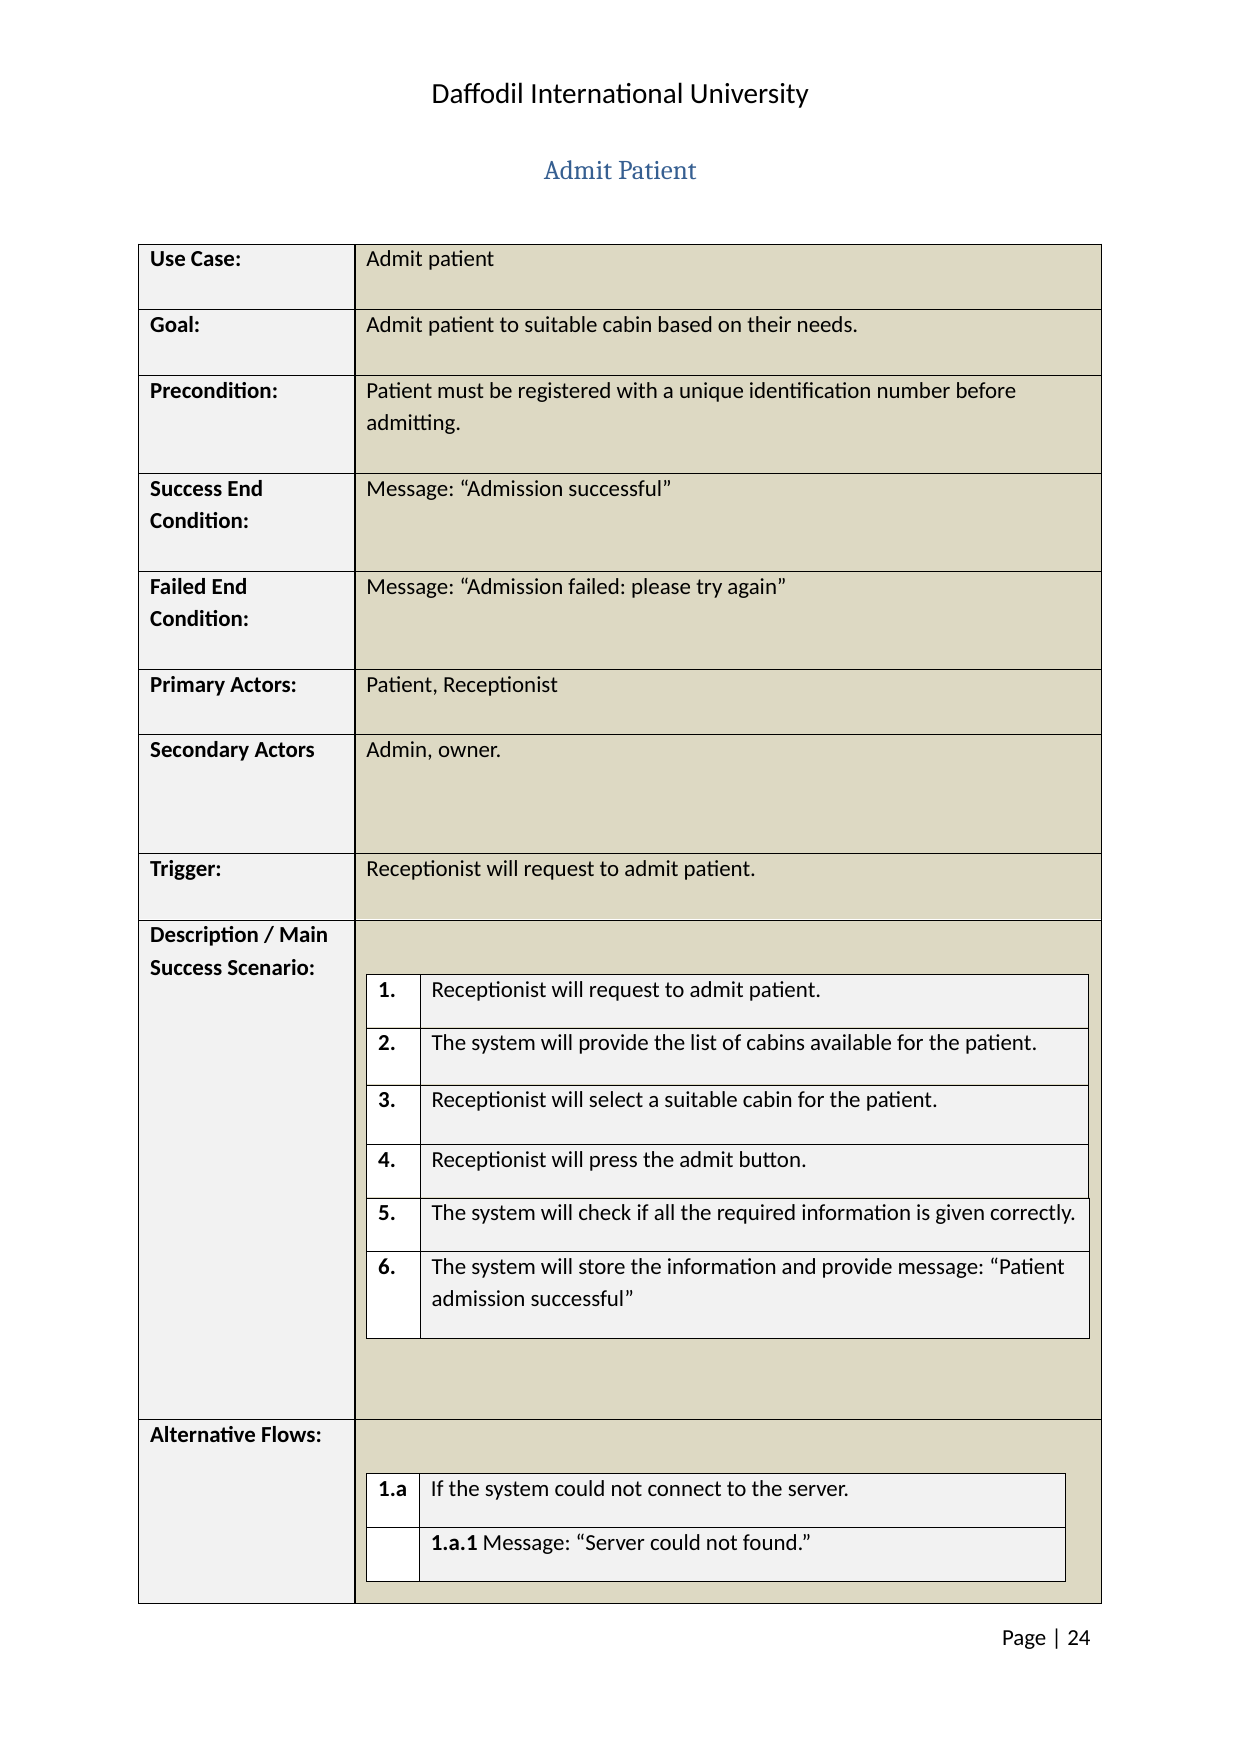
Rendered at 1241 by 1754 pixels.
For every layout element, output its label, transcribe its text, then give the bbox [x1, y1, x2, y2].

table_cell Trigger: [139, 854, 354, 919]
table_cell Admit patient to suitable cabin based on their needs. [356, 310, 1101, 375]
table_cell Secondary Actors [139, 735, 354, 853]
table_cell Message: “Admission failed: please try again” [356, 572, 1101, 669]
table_cell [356, 1420, 1101, 1603]
table_cell Patient must be registered with a unique identification number before admitting. [356, 376, 1101, 473]
table_cell Success End Condition: [139, 474, 354, 571]
table_cell Admin, owner. [356, 735, 1101, 853]
table_cell Receptionist will request to admit patient. [356, 854, 1101, 919]
table_header Admit patient [356, 245, 1101, 309]
table_cell Primary Actors: [139, 670, 354, 734]
table_cell Precondition: [139, 376, 354, 473]
table_cell Alternative Flows: [139, 1420, 354, 1603]
subtitle Admit Patient [150, 155, 1090, 186]
table_header Use Case: [139, 245, 354, 309]
table_cell Failed End Condition: [139, 572, 354, 669]
table_cell Description / Main Success Scenario: [139, 921, 354, 1419]
table_cell [356, 921, 1101, 1419]
table_cell Message: “Admission successful” [356, 474, 1101, 571]
table_cell Patient, Receptionist [356, 670, 1101, 734]
table_cell Goal: [139, 310, 354, 375]
